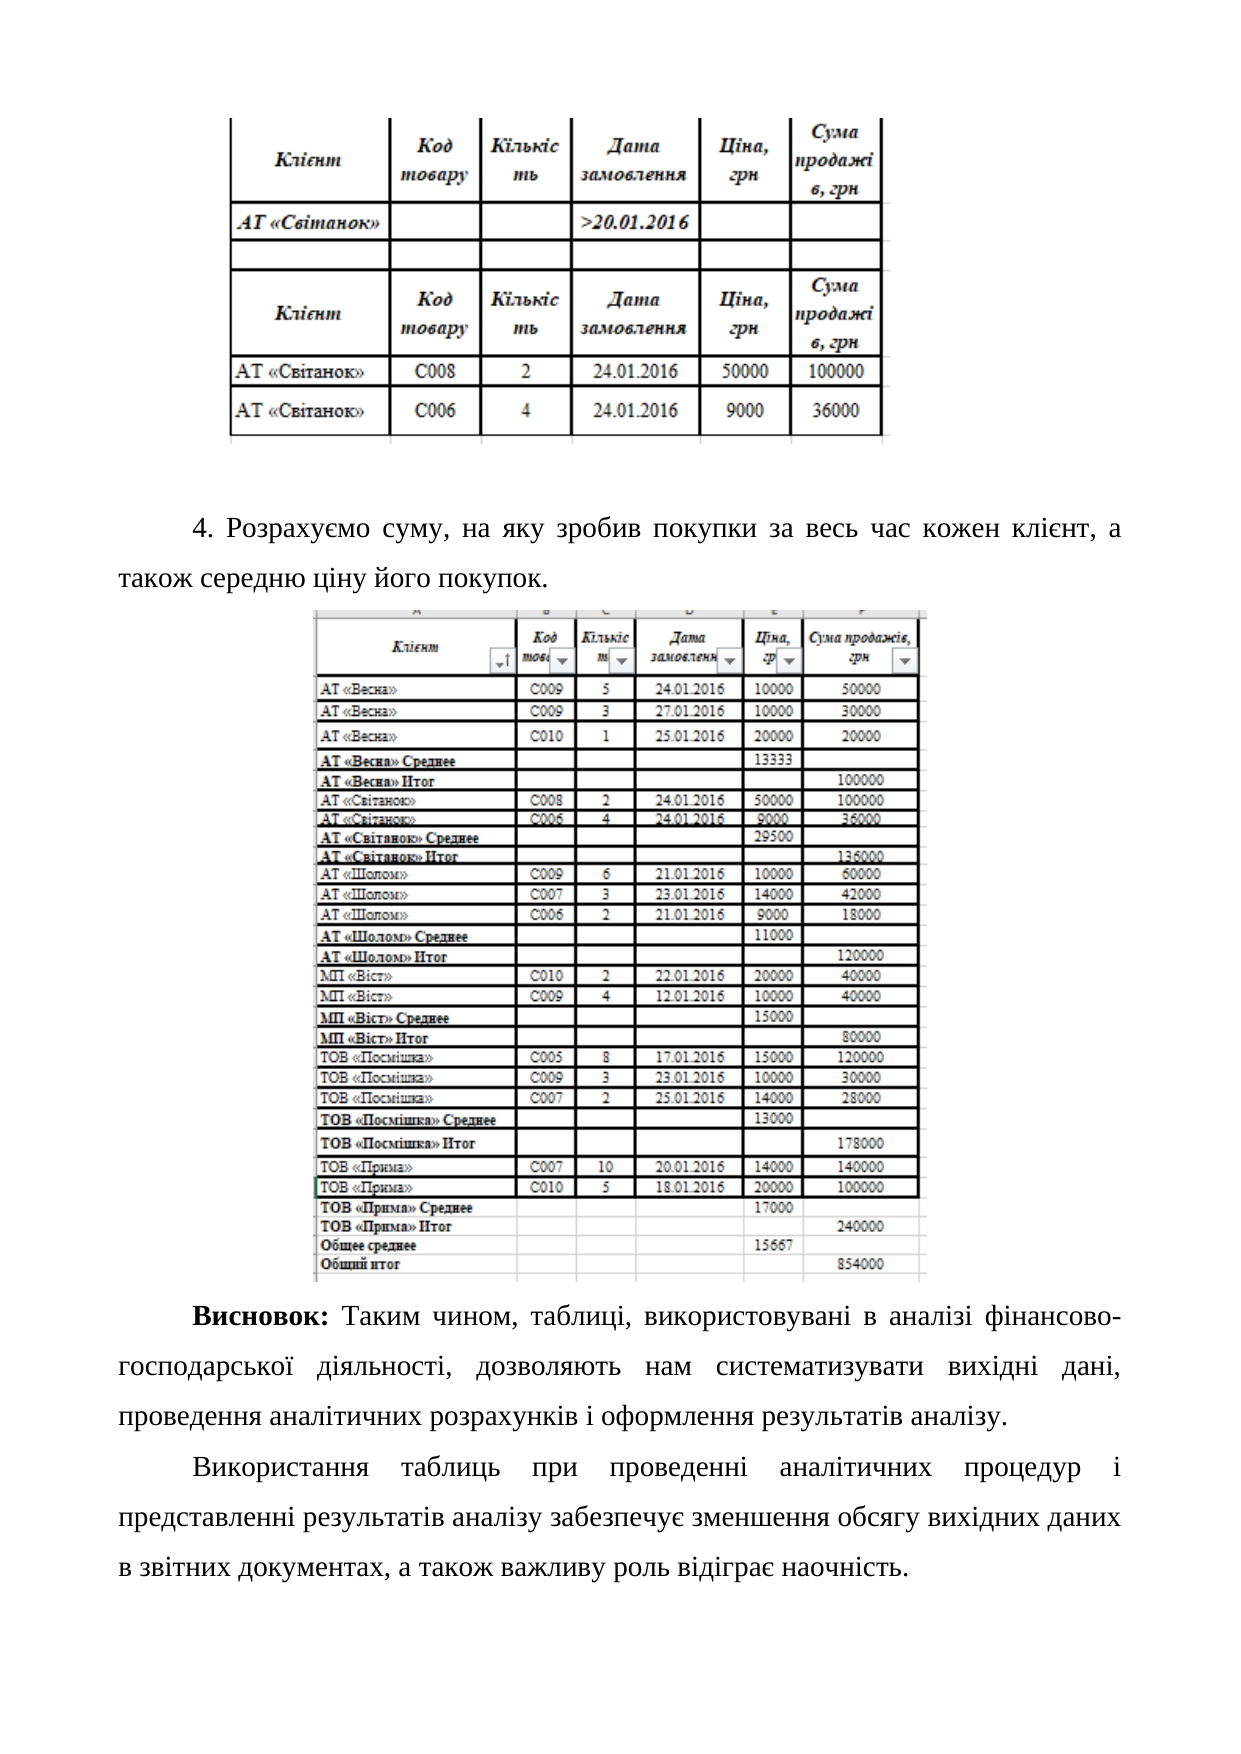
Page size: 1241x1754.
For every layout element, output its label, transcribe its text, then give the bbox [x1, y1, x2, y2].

text 4. Розрахуємо суму, на яку зробив покупки за весь час кожен клієнт, а також середню ціну його покупок. [118, 510, 1122, 594]
text Використання таблиць при проведенні аналітичних процедур і представленні результатів аналізу забезпечує зменшення обсягу вихідних даних в звітних документах, а також важливу роль відіграє наочність. [118, 1533, 1122, 1583]
text Використання таблиць при проведенні аналітичних процедур і представленні результатів аналізу забезпечує зменшення обсягу вихідних даних в звітних документах, а також важливу роль відіграє наочність. [118, 1449, 1122, 1499]
text Висновок: Таким чином, таблиці, використовувані в аналізі фінансово-господарської діяльності, дозволяють нам систематизувати вихідні дані, проведення аналітичних розрахунків і оформлення результатів аналізу. [118, 1382, 1122, 1432]
picture [313, 610, 928, 1282]
text Висновок: Таким чином, таблиці, використовувані в аналізі фінансово-господарської діяльності, дозволяють нам систематизувати вихідні дані, проведення аналітичних розрахунків і оформлення результатів аналізу. [118, 1298, 1122, 1348]
picture [229, 118, 891, 444]
